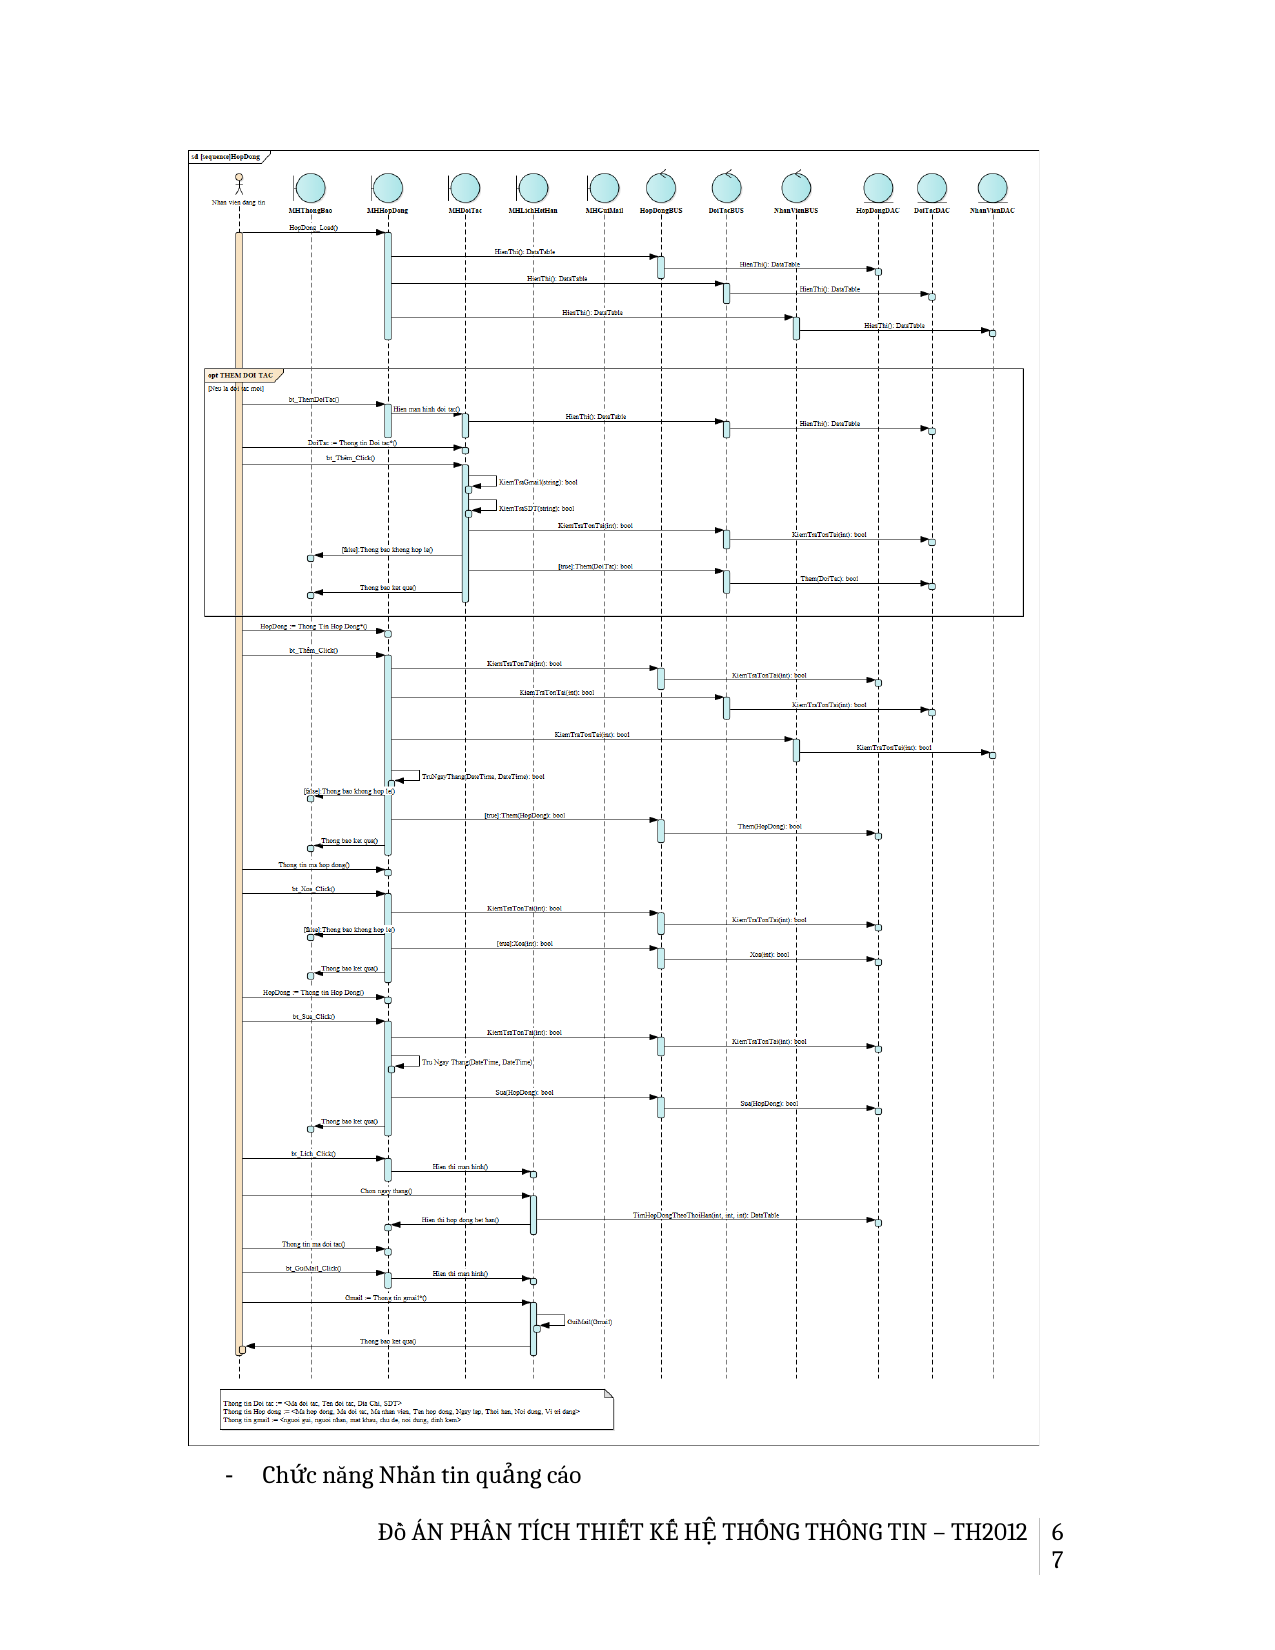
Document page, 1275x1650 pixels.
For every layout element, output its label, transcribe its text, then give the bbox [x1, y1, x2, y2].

list Chức năng Nhắn tin quảng cáo [225, 1460, 1087, 1489]
picture [187, 150, 1040, 1446]
